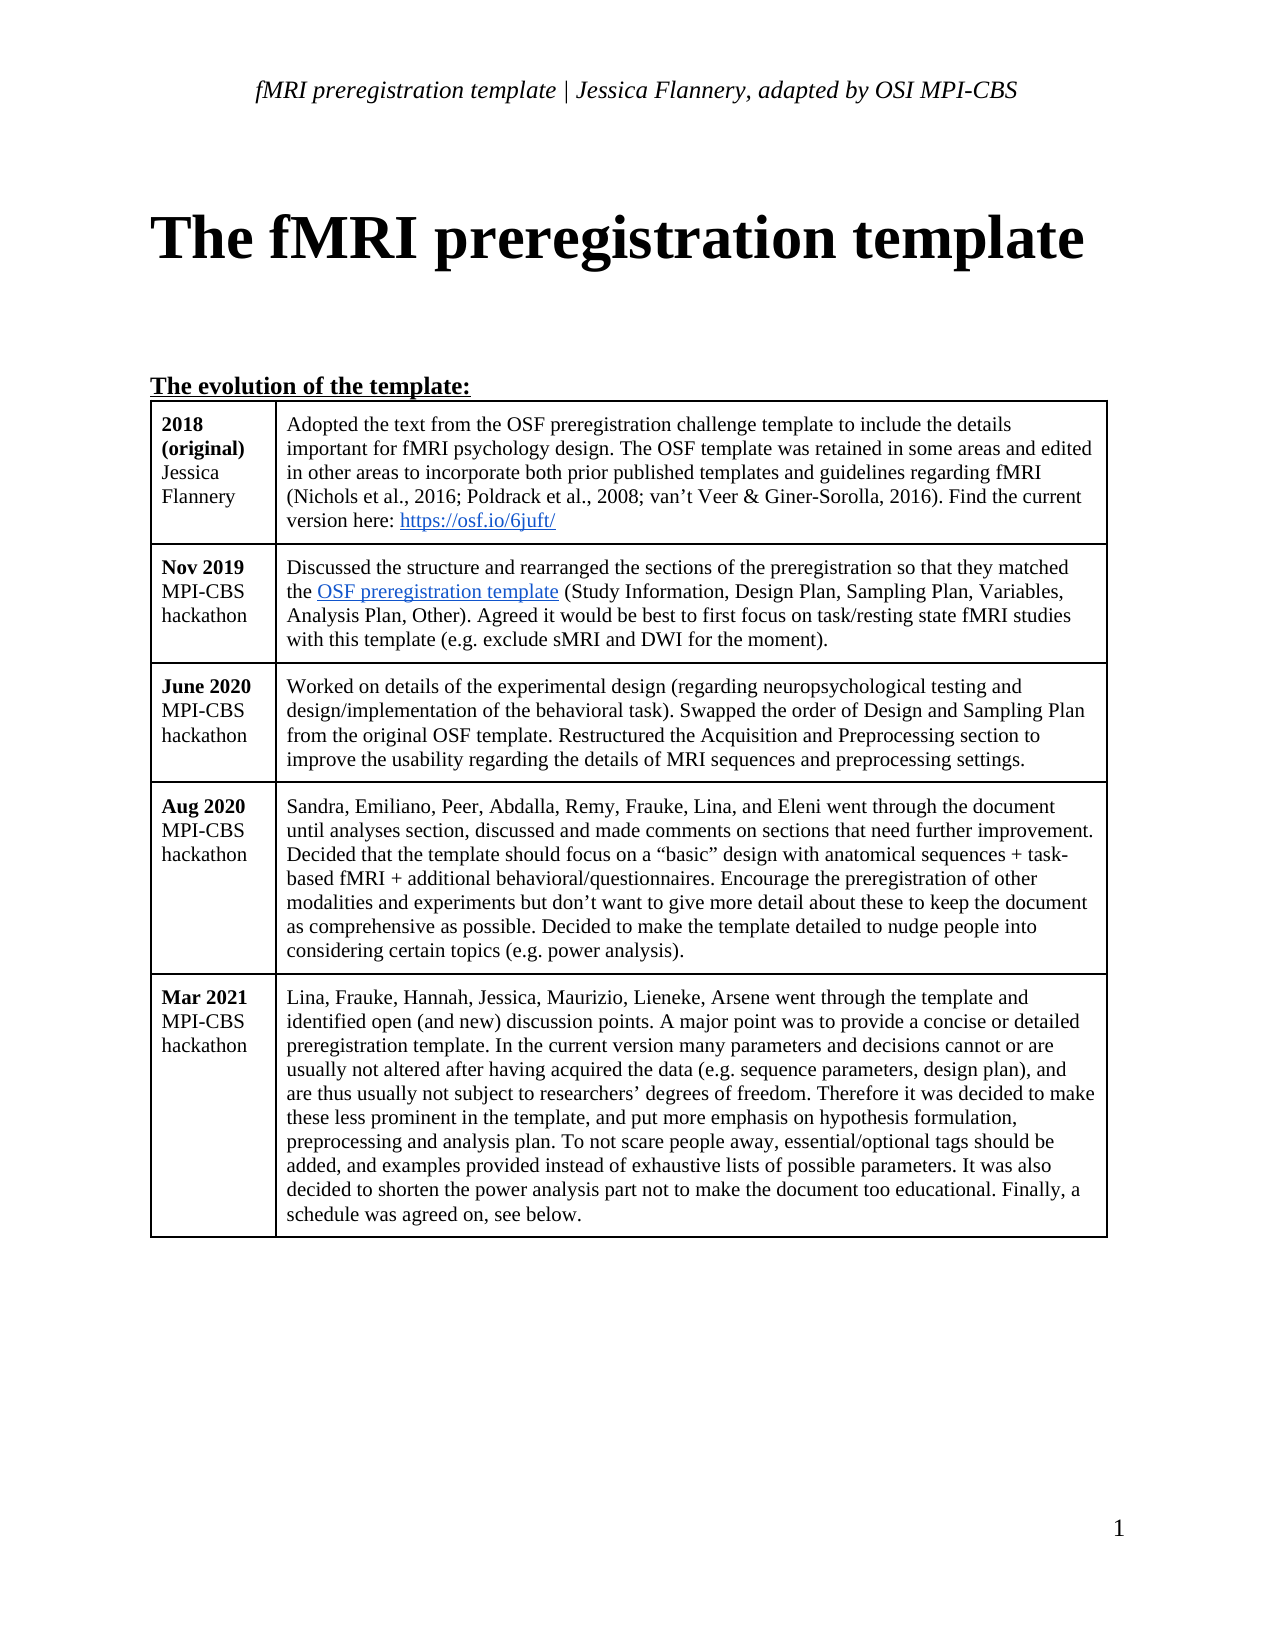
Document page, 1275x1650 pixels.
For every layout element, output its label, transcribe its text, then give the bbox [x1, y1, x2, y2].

table_cell Discussed the structure and rearranged the sections of the preregistration so that they matched the OSF preregistration template (Study Information, Design Plan, Sampling Plan, Variables, Analysis Plan, Other). Agreed it would be best to first focus on task/resting state fMRI studies with this template (e.g. exclude sMRI and DWI for the moment). [277, 545, 1106, 662]
table_header 2018 (original) Jessica Flannery [152, 402, 275, 543]
table_cell Nov 2019 MPI-CBS hackathon [152, 545, 275, 662]
table_header Adopted the text from the OSF preregistration challenge template to include the details important for fMRI psychology design. The OSF template was retained in some areas and edited in other areas to incorporate both prior published templates and guidelines regarding fMRI (Nichols et al., 2016; Poldrack et al., 2008; van’t Veer & Giner-Sorolla, 2016). Find the current version here: https://osf.io/6juft/ [277, 402, 1106, 543]
table_cell Aug 2020 MPI-CBS hackathon [152, 783, 275, 972]
table_cell Sandra, Emiliano, Peer, Abdalla, Remy, Frauke, Lina, and Eleni went through the document until analyses section, discussed and made comments on sections that need further improvement. Decided that the template should focus on a “basic” design with anatomical sequences + task-based fMRI + additional behavioral/questionnaires. Encourage the preregistration of other modalities and experiments but don’t want to give more detail about these to keep the document as comprehensive as possible. Decided to make the template detailed to nudge people into considering certain topics (e.g. power analysis). [277, 783, 1106, 972]
table_cell June 2020 MPI-CBS hackathon [152, 664, 275, 781]
table_cell Mar 2021 MPI-CBS hackathon [152, 975, 275, 1236]
table_cell Lina, Frauke, Hannah, Jessica, Maurizio, Lieneke, Arsene went through the template and identified open (and new) discussion points. A major point was to provide a concise or detailed preregistration template. In the current version many parameters and decisions cannot or are usually not altered after having acquired the data (e.g. sequence parameters, design plan), and are thus usually not subject to researchers’ degrees of freedom. Therefore it was decided to make these less prominent in the template, and put more emphasis on hypothesis formulation, preprocessing and analysis plan. To not scare people away, essential/optional tags should be added, and examples provided instead of exhaustive lists of possible parameters. It was also decided to shorten the power analysis part not to make the document too educational. Finally, a schedule was agreed on, see below. [277, 975, 1106, 1236]
text The evolution of the template: [150, 371, 1125, 399]
table_cell Worked on details of the experimental design (regarding neuropsychological testing and design/implementation of the behavioral task). Swapped the order of Design and Sampling Plan from the original OSF template. Restructured the Acquisition and Preprocessing section to improve the usability regarding the details of MRI sequences and preprocessing settings. [277, 664, 1106, 781]
title The fMRI preregistration template [150, 200, 1125, 272]
